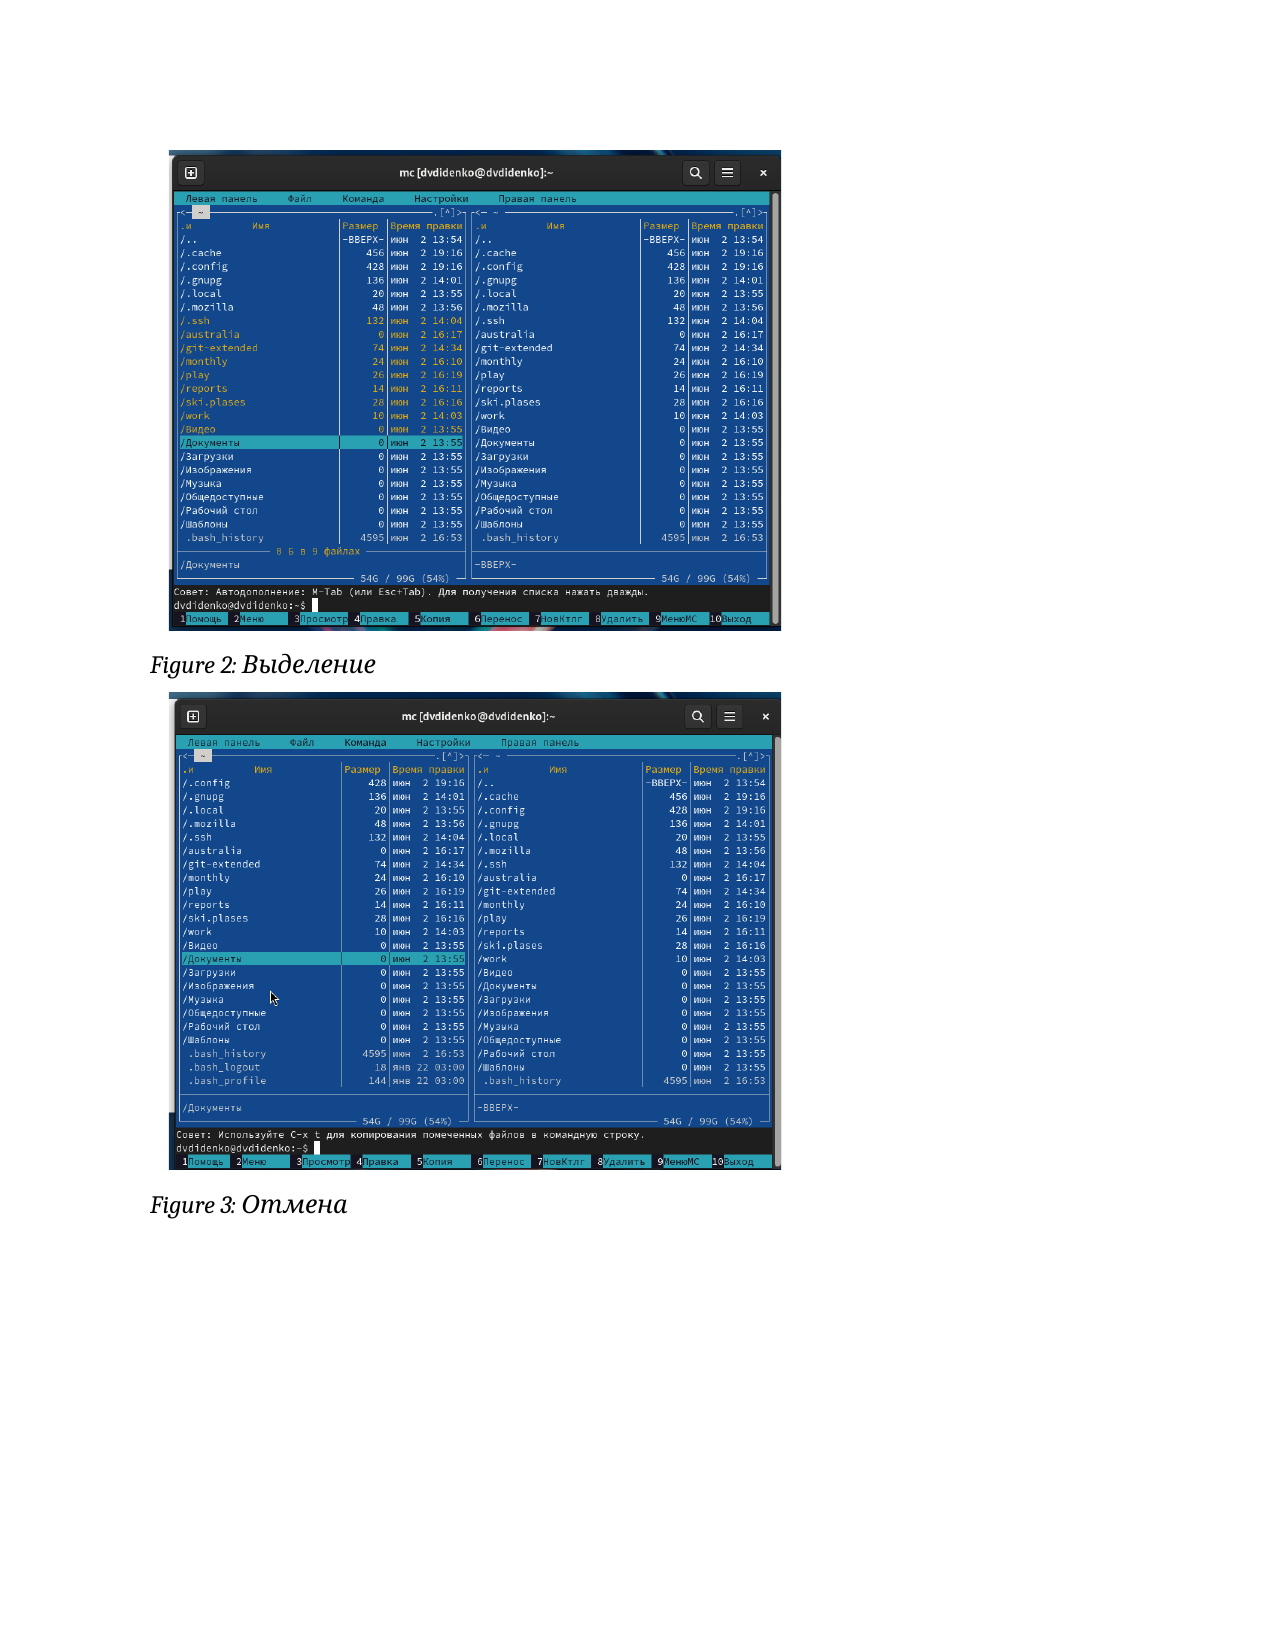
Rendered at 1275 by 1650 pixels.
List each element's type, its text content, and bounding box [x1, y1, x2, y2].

text Figure 3: Отмена [150, 1191, 1125, 1219]
picture [168, 150, 782, 631]
text Figure 2: Выделение [150, 651, 1125, 680]
picture [168, 692, 782, 1170]
